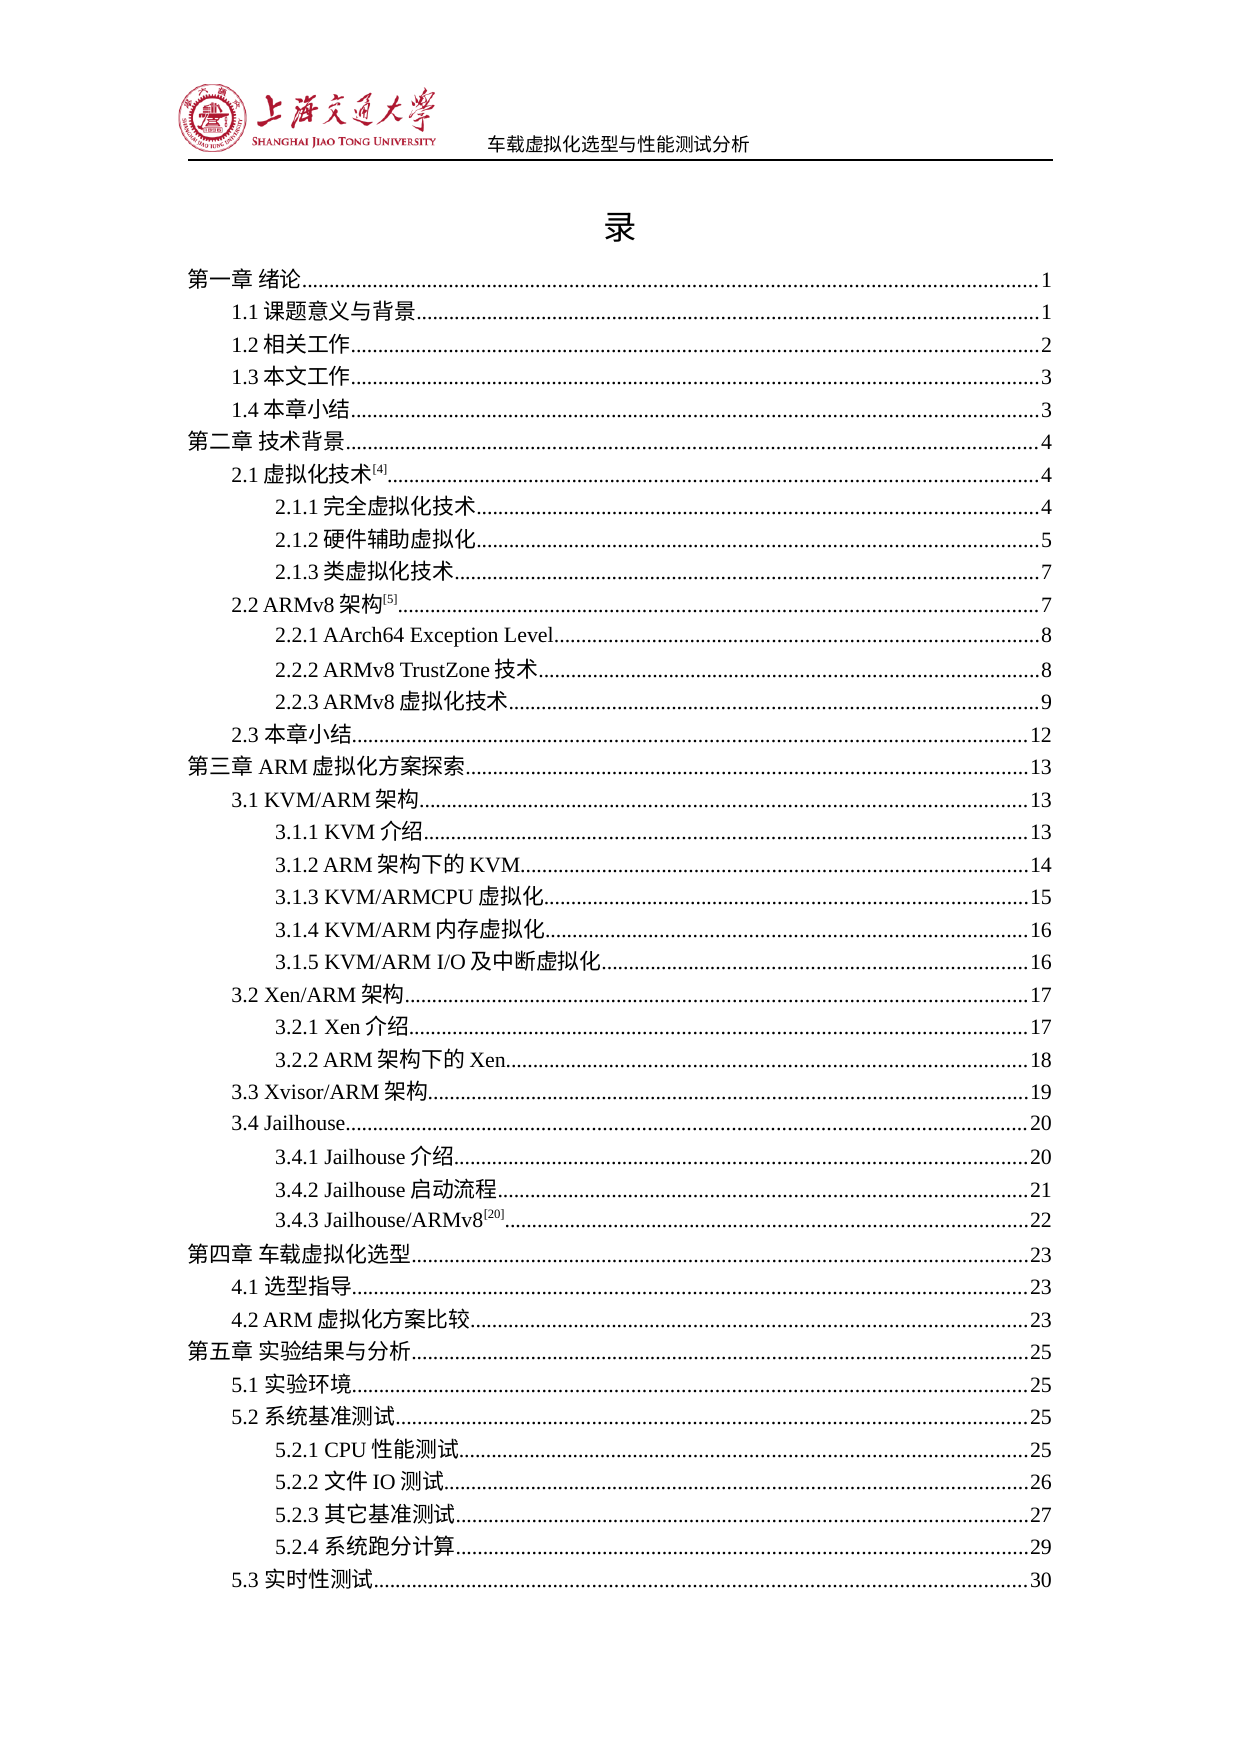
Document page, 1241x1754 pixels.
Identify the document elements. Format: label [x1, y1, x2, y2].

picture [178, 84, 436, 152]
